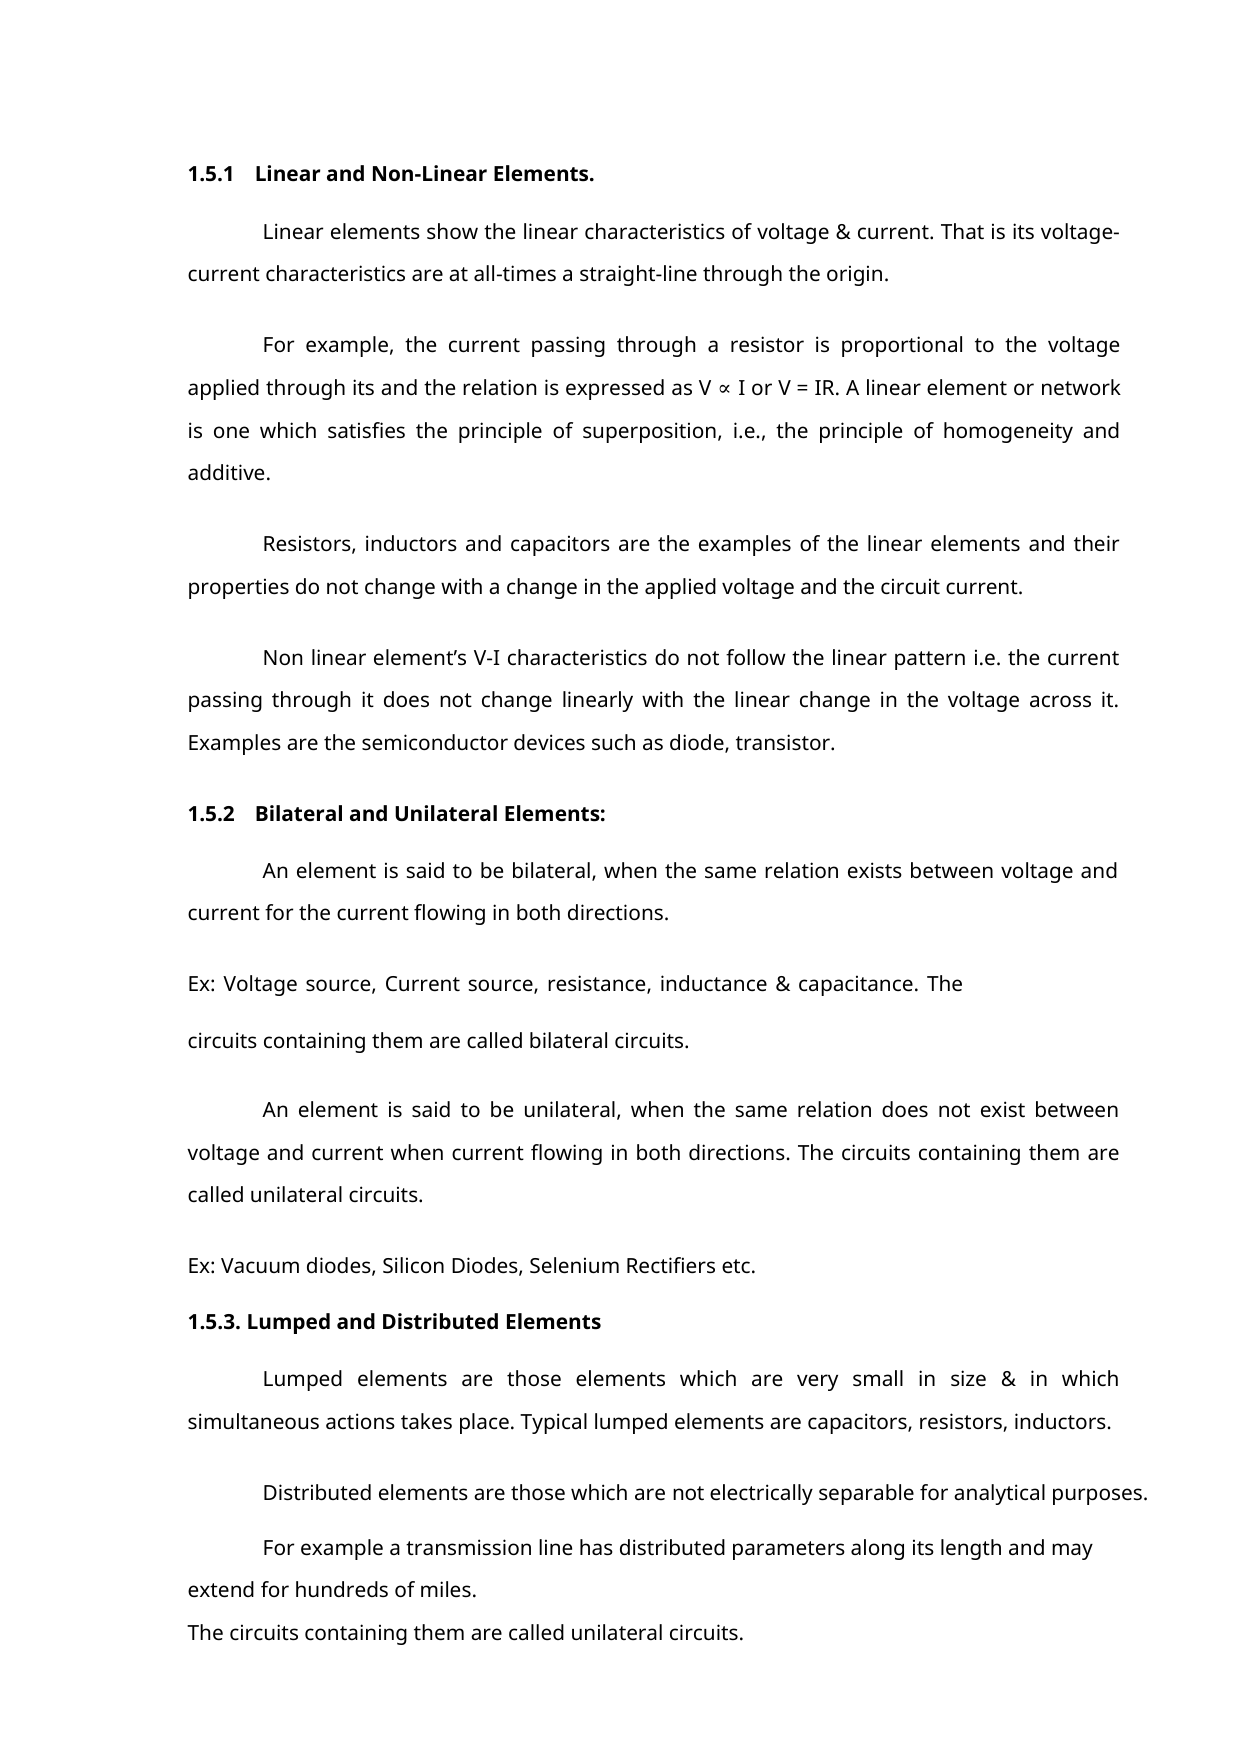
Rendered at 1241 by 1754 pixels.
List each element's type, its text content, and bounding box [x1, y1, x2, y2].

text Non linear element’s V-I characteristics do not follow the linear pattern i.e. the current passing through it does not change linearly with the linear change in the voltage across it. Examples are the semiconductor devices such as diode, transistor. [187, 643, 1121, 756]
text For example a transmission line has distributed parameters along its length and may extend for hundreds of miles. [187, 1533, 1120, 1604]
text An element is said to be bilateral, when the same relation exists between voltage and current for the current flowing in both directions. [187, 856, 1120, 927]
subtitle Bilateral and Unilateral Elements: [187, 799, 1194, 827]
text The circuits containing them are called unilateral circuits. [187, 1618, 1194, 1647]
text Linear elements show the linear characteristics of voltage & current. That is its voltage-current characteristics are at all-times a straight-line through the origin. [187, 217, 1121, 288]
subtitle Linear and Non-Linear Elements. [187, 159, 1194, 188]
text An element is said to be unilateral, when the same relation does not exist between voltage and current when current flowing in both directions. The circuits containing them are called unilateral circuits. [187, 1096, 1121, 1208]
text Lumped elements are those elements which are very small in size & in which simultaneous actions takes place. Typical lumped elements are capacitors, resistors, inductors. [187, 1364, 1120, 1436]
subtitle 1.5.3. Lumped and Distributed Elements [187, 1307, 1194, 1336]
text Resistors, inductors and capacitors are the examples of the linear elements and their properties do not change with a change in the applied voltage and the circuit current. [187, 529, 1121, 601]
text For example, the current passing through a resistor is proportional to the voltage applied through its and the relation is expressed as V ∝ I or V = IR. A linear element or network is one which satisfies the principle of superposition, i.e., the principle of homogeneity and additive. [187, 331, 1121, 487]
text Ex: Voltage source, Current source, resistance, inductance & capacitance. The circuits containing them are called bilateral circuits. [187, 969, 964, 1054]
text Ex: Vacuum diodes, Silicon Diodes, Selenium Rectifiers etc. [187, 1251, 1194, 1279]
text Distributed elements are those which are not electrically separable for analytical purposes. [187, 1478, 1194, 1506]
